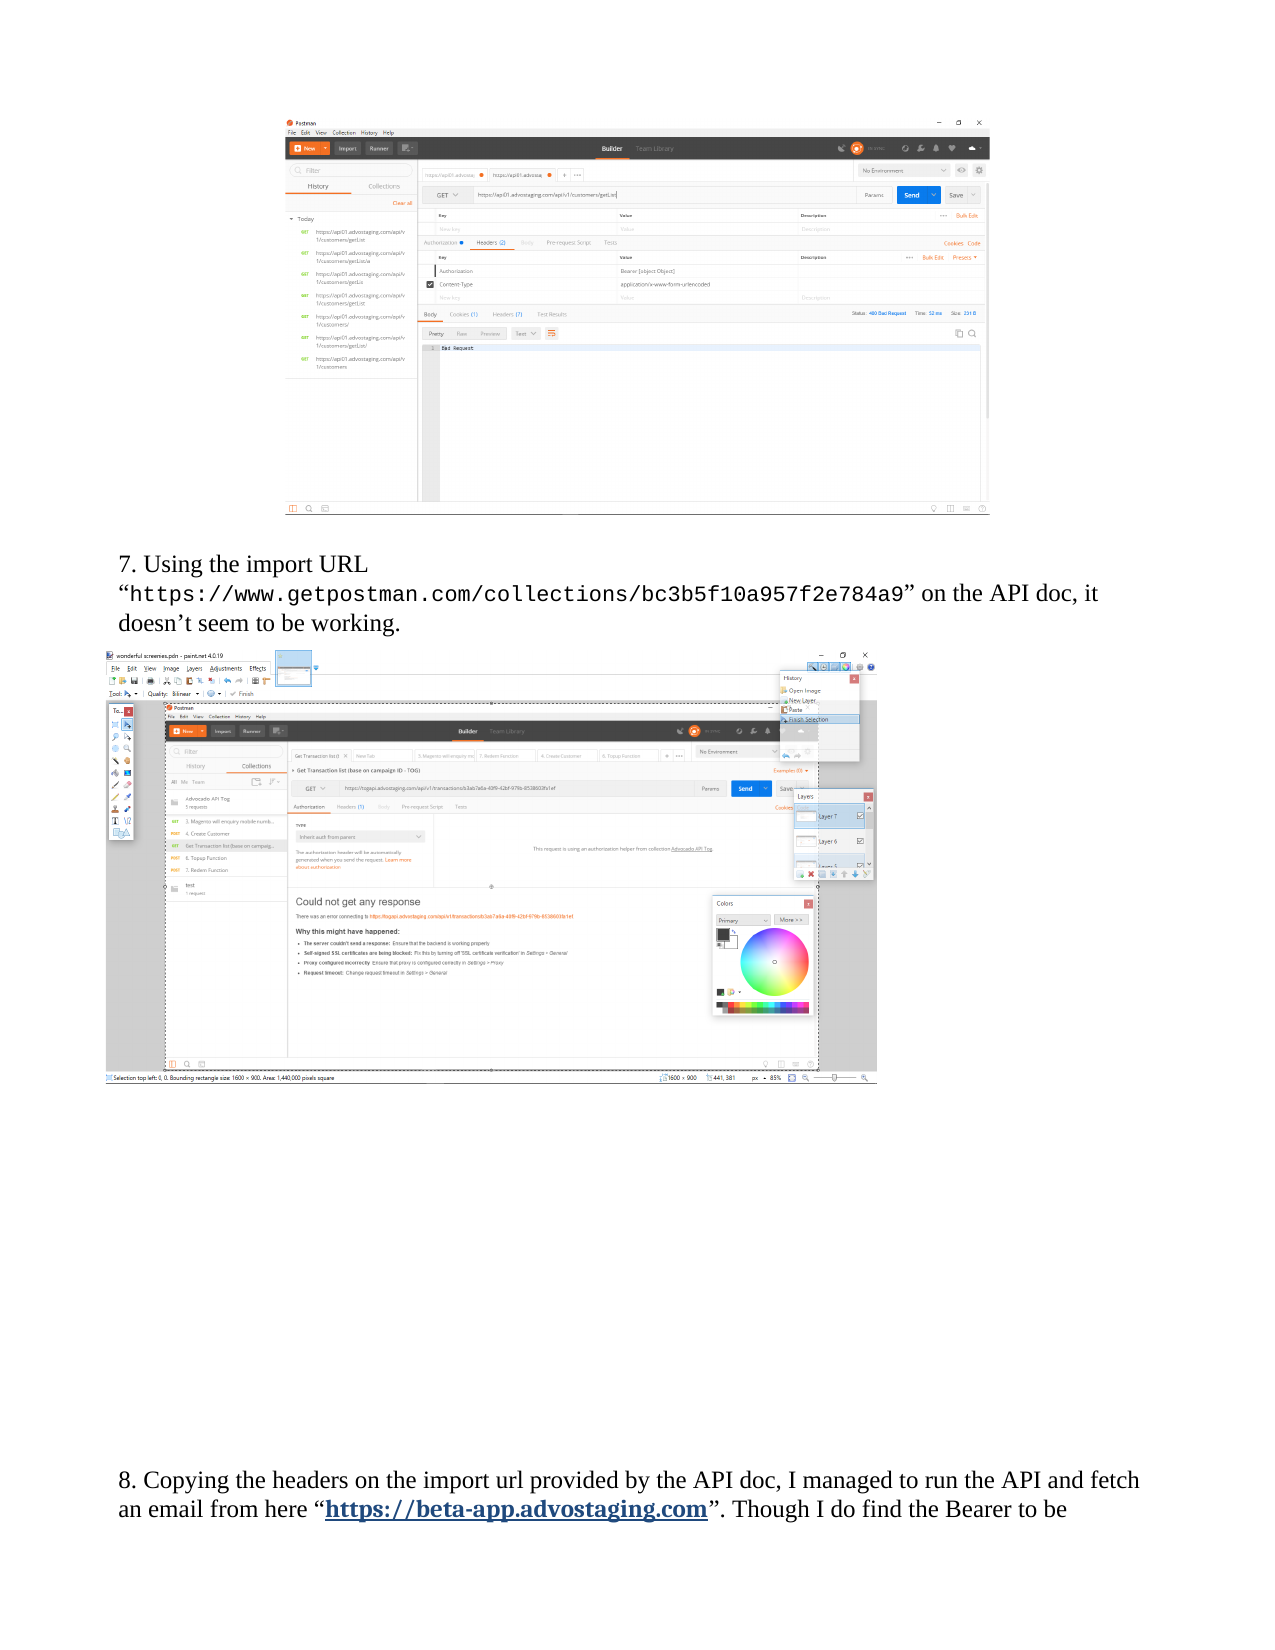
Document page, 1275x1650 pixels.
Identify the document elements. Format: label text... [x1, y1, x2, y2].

picture [105, 650, 877, 1084]
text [118, 1465, 1157, 1524]
text 7. Using the import URL “https://www.getpostman.com/collections/bc3b5f10a957f2e784a9” on the API doc, it doesn’t seem to be working. [118, 549, 1157, 637]
picture [285, 118, 990, 515]
